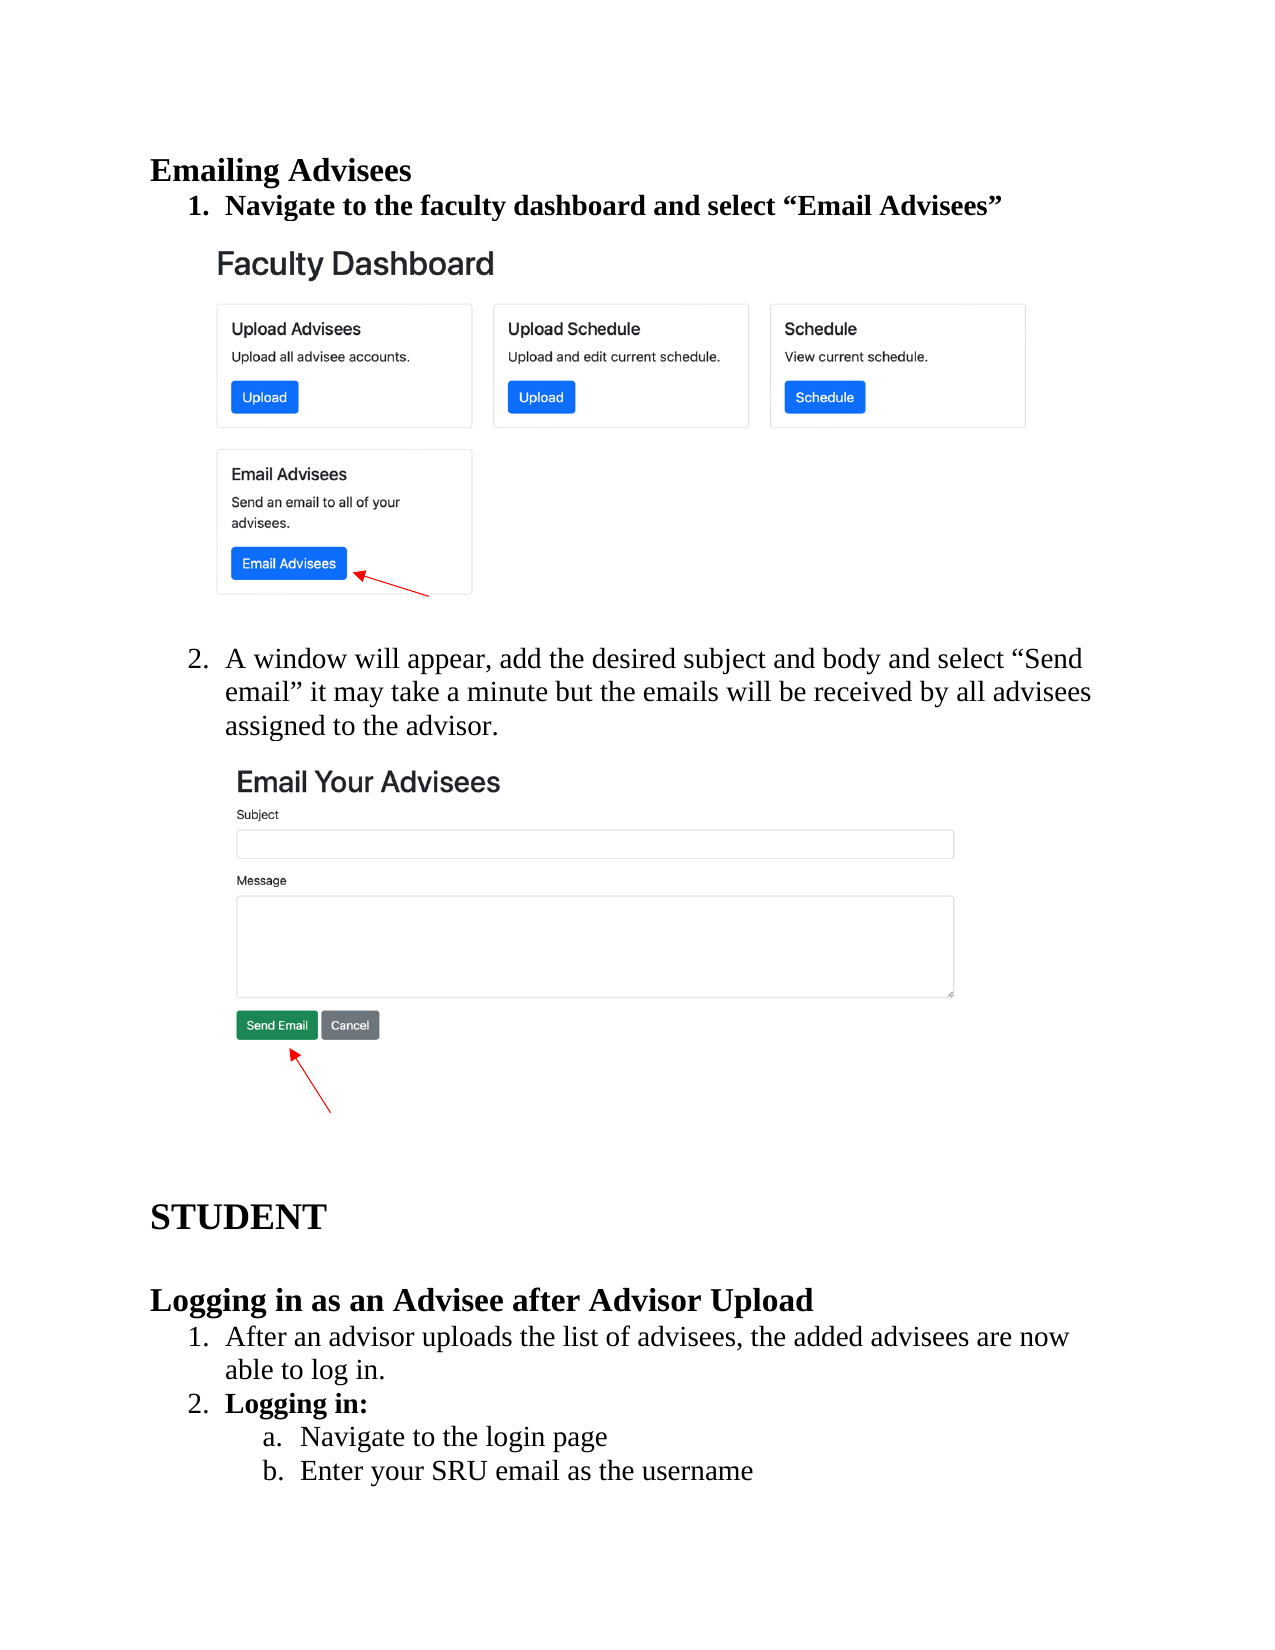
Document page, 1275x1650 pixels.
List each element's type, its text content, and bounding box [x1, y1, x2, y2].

list After an advisor uploads the list of advisees, the added advisees are now able to log in. [187, 1319, 1125, 1386]
list Navigate to the login page [262, 1419, 1125, 1453]
picture [187, 221, 1033, 608]
list Logging in: [187, 1386, 1125, 1419]
list Navigate to the faculty dashboard and select “Email Advisees” [187, 188, 1125, 222]
list Enter your SRU email as the username [262, 1453, 1125, 1487]
picture [225, 741, 958, 1094]
text STUDENT [150, 1194, 1125, 1237]
text Logging in as an Advisee after Advisor Upload [150, 1281, 1125, 1319]
text Emailing Advisees [150, 150, 1125, 188]
